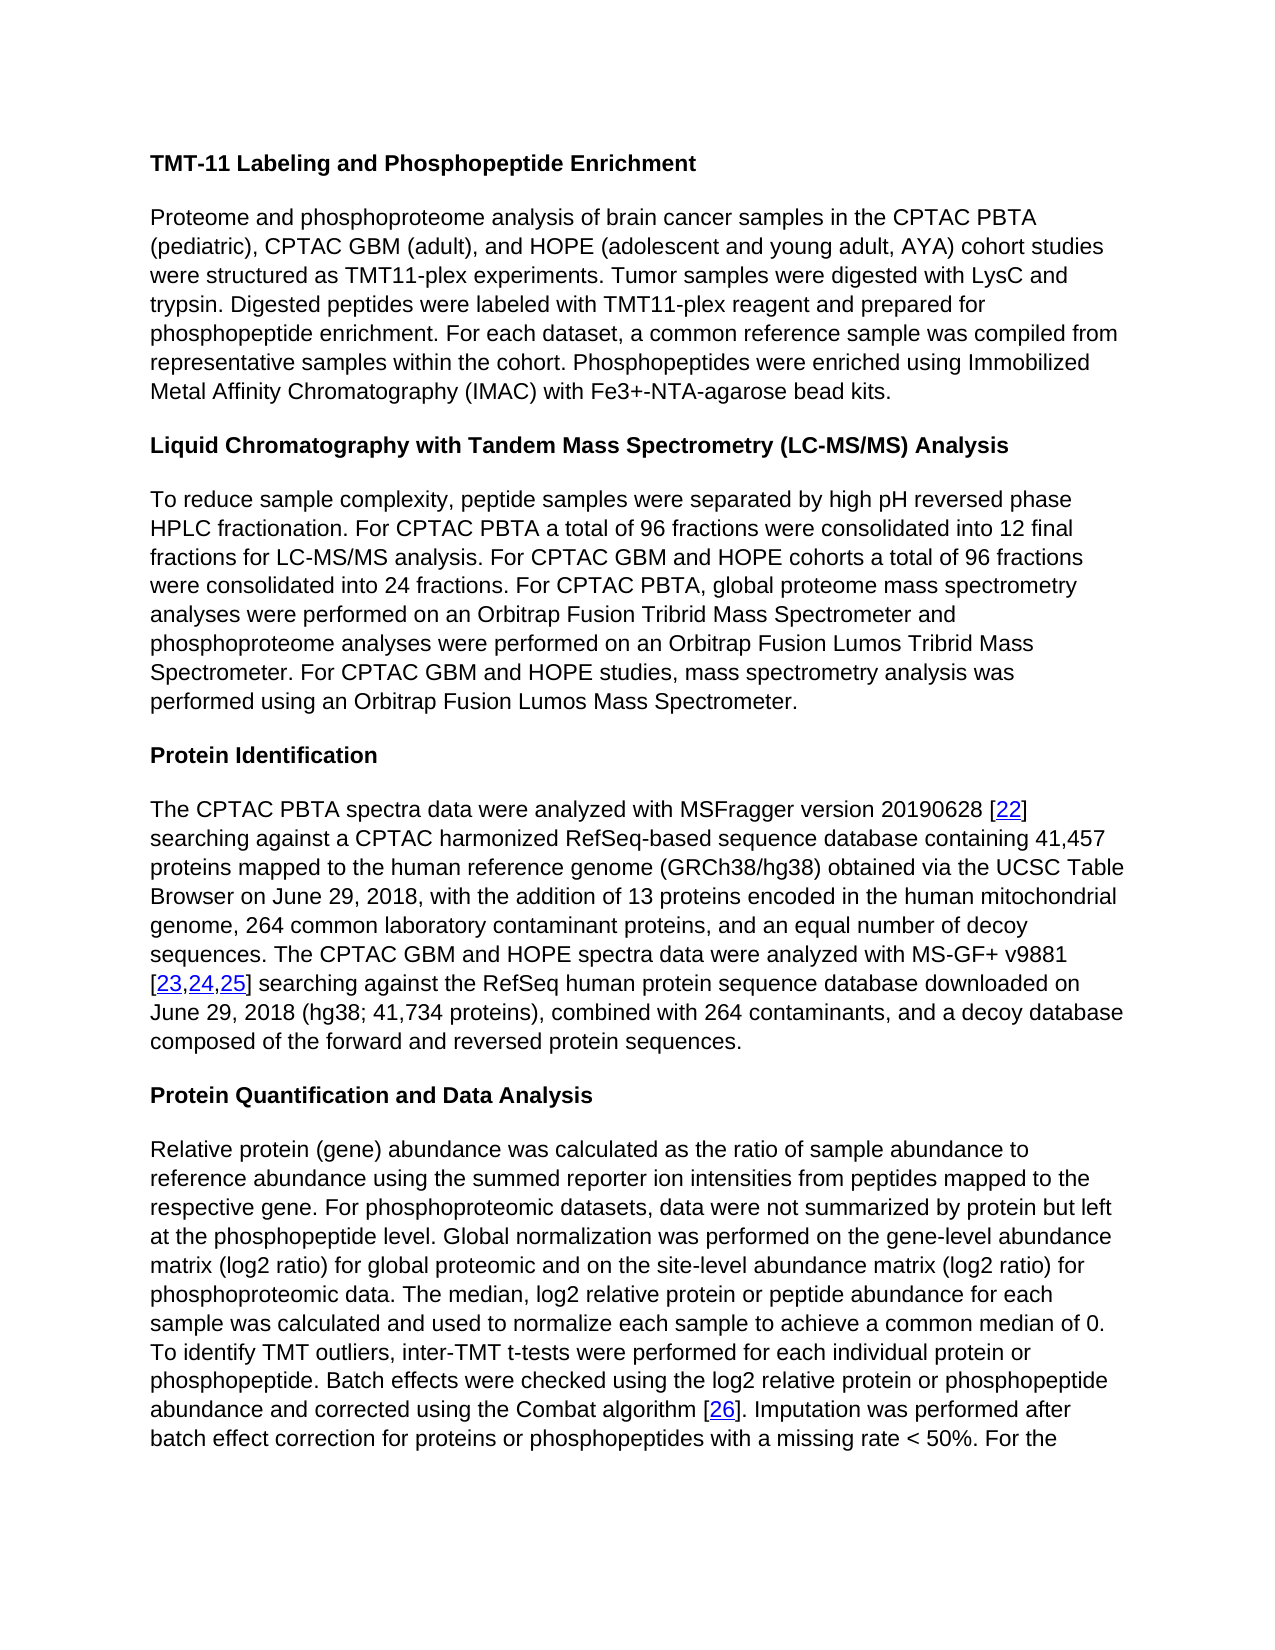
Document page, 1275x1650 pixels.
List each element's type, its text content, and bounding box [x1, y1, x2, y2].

text Proteome and phosphoproteome analysis of brain cancer samples in the CPTAC PBTA (pediatric), CPTAC GBM (adult), and HOPE (adolescent and young adult, AYA) cohort studies were structured as TMT11-plex experiments. Tumor samples were digested with LysC and trypsin. Digested peptides were labeled with TMT11-plex reagent and prepared for phosphopeptide enrichment. For each dataset, a common reference sample was compiled from representative samples within the cohort. Phosphopeptides were enriched using Immobilized Metal Affinity Chromatography (IMAC) with Fe3+-NTA-agarose bead kits. [150, 204, 1125, 404]
text TMT-11 Labeling and Phosphopeptide Enrichment [150, 150, 1125, 176]
text Liquid Chromatography with Tandem Mass Spectrometry (LC-MS/MS) Analysis [150, 432, 1125, 458]
text To reduce sample complexity, peptide samples were separated by high pH reversed phase HPLC fractionation. For CPTAC PBTA a total of 96 fractions were consolidated into 12 final fractions for LC-MS/MS analysis. For CPTAC GBM and HOPE cohorts a total of 96 fractions were consolidated into 24 fractions. For CPTAC PBTA, global proteome mass spectrometry analyses were performed on an Orbitrap Fusion Tribrid Mass Spectrometer and phosphoproteome analyses were performed on an Orbitrap Fusion Lumos Tribrid Mass Spectrometer. For CPTAC GBM and HOPE studies, mass spectrometry analysis was performed using an Orbitrap Fusion Lumos Mass Spectrometer. [150, 486, 1125, 715]
text Protein Quantification and Data Analysis [150, 1082, 1125, 1108]
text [150, 1136, 1125, 1452]
text Protein Identification [150, 742, 1125, 769]
text The CPTAC PBTA spectra data were analyzed with MSFragger version 20190628 [22] searching against a CPTAC harmonized RefSeq-based sequence database containing 41,457 proteins mapped to the human reference genome (GRCh38/hg38) obtained via the UCSC Table Browser on June 29, 2018, with the addition of 13 proteins encoded in the human mitochondrial genome, 264 common laboratory contaminant proteins, and an equal number of decoy sequences. The CPTAC GBM and HOPE spectra data were analyzed with MS-GF+ v9881 [23,24,25] searching against the RefSeq human protein sequence database downloaded on June 29, 2018 (hg38; 41,734 proteins), combined with 264 contaminants, and a decoy database composed of the forward and reversed protein sequences. [150, 796, 1125, 1054]
